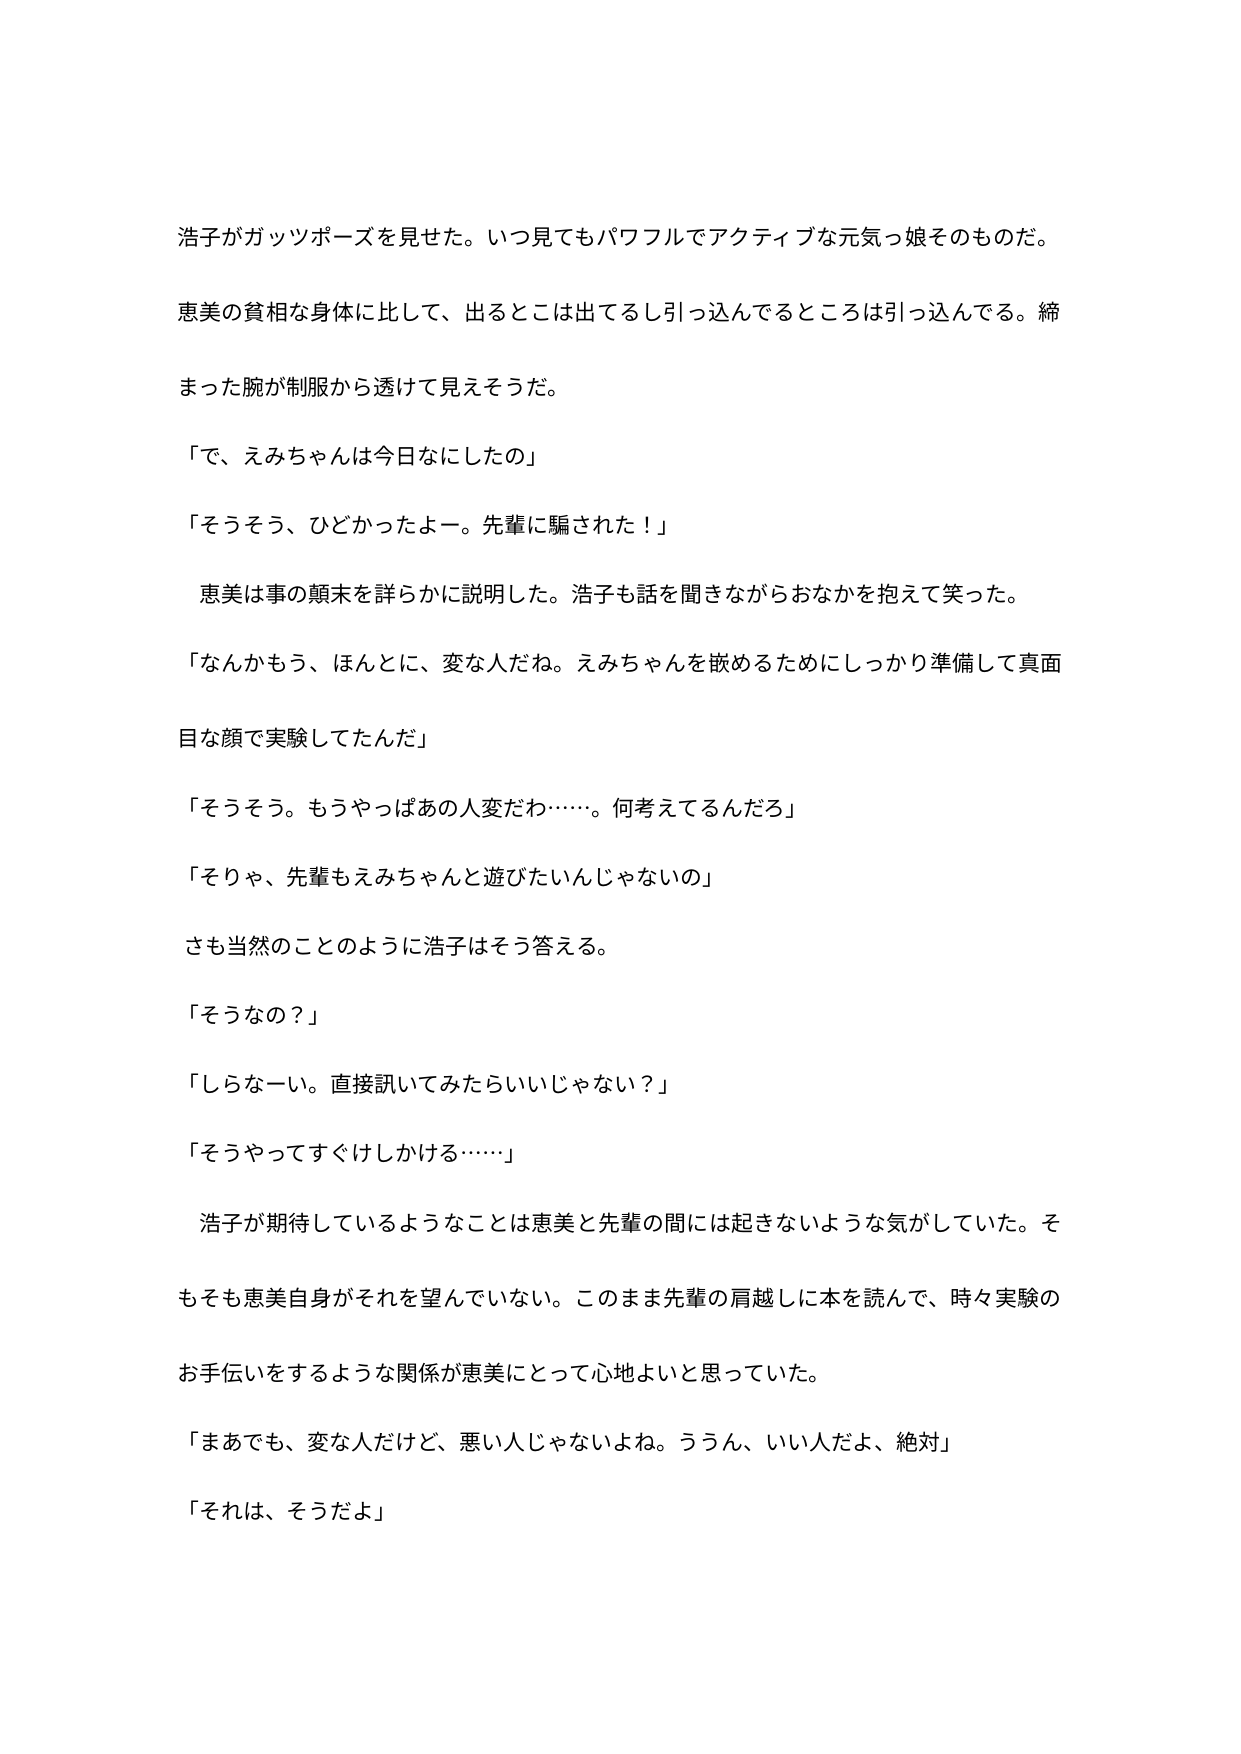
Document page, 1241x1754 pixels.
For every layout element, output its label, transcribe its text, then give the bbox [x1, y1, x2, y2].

text 浩子がガッツポーズを見せた。いつ見てもパワフルでアクティブな元気っ娘そのものだ。恵美の貧相な身体に比して、出るとこは出てるし引っ込んでるところは引っ込んでる。締まった腕が制服から透けて見えそうだ。 [177, 217, 1063, 404]
text 「そうそう、ひどかったよー。先輩に騙された！」 [177, 505, 1063, 543]
text 「なんかもう、ほんとに、変な人だね。えみちゃんを嵌めるためにしっかり準備して真面目な顔で実験してたんだ」 [177, 643, 1063, 756]
text 恵美は事の顛末を詳らかに説明した。浩子も話を聞きながらおなかを抱えて笑った。 [177, 574, 1063, 612]
text 「そうそう。もうやっぱあの人変だわ……。何考えてるんだろ」 [177, 788, 1063, 825]
text 「そうなの？」 [177, 995, 1063, 1033]
text 浩子が期待しているようなことは恵美と先輩の間には起きないような気がしていた。そもそも恵美自身がそれを望んでいない。このまま先輩の肩越しに本を読んで、時々実験のお手伝いをするような関係が恵美にとって心地よいと思っていた。 [177, 1203, 1063, 1390]
text 「そうやってすぐけしかける……」 [177, 1133, 1063, 1171]
text さも当然のことのように浩子はそう答える。 [177, 926, 1063, 963]
text 「で、えみちゃんは今日なにしたの」 [177, 436, 1063, 473]
text 「まあでも、変な人だけど、悪い人じゃないよね。ううん、いい人だよ、絶対」 [177, 1422, 1063, 1459]
text 「そりゃ、先輩もえみちゃんと遊びたいんじゃないの」 [177, 857, 1063, 894]
text 「それは、そうだよ」 [177, 1491, 1063, 1528]
text 「しらなーい。直接訊いてみたらいいじゃない？」 [177, 1064, 1063, 1102]
